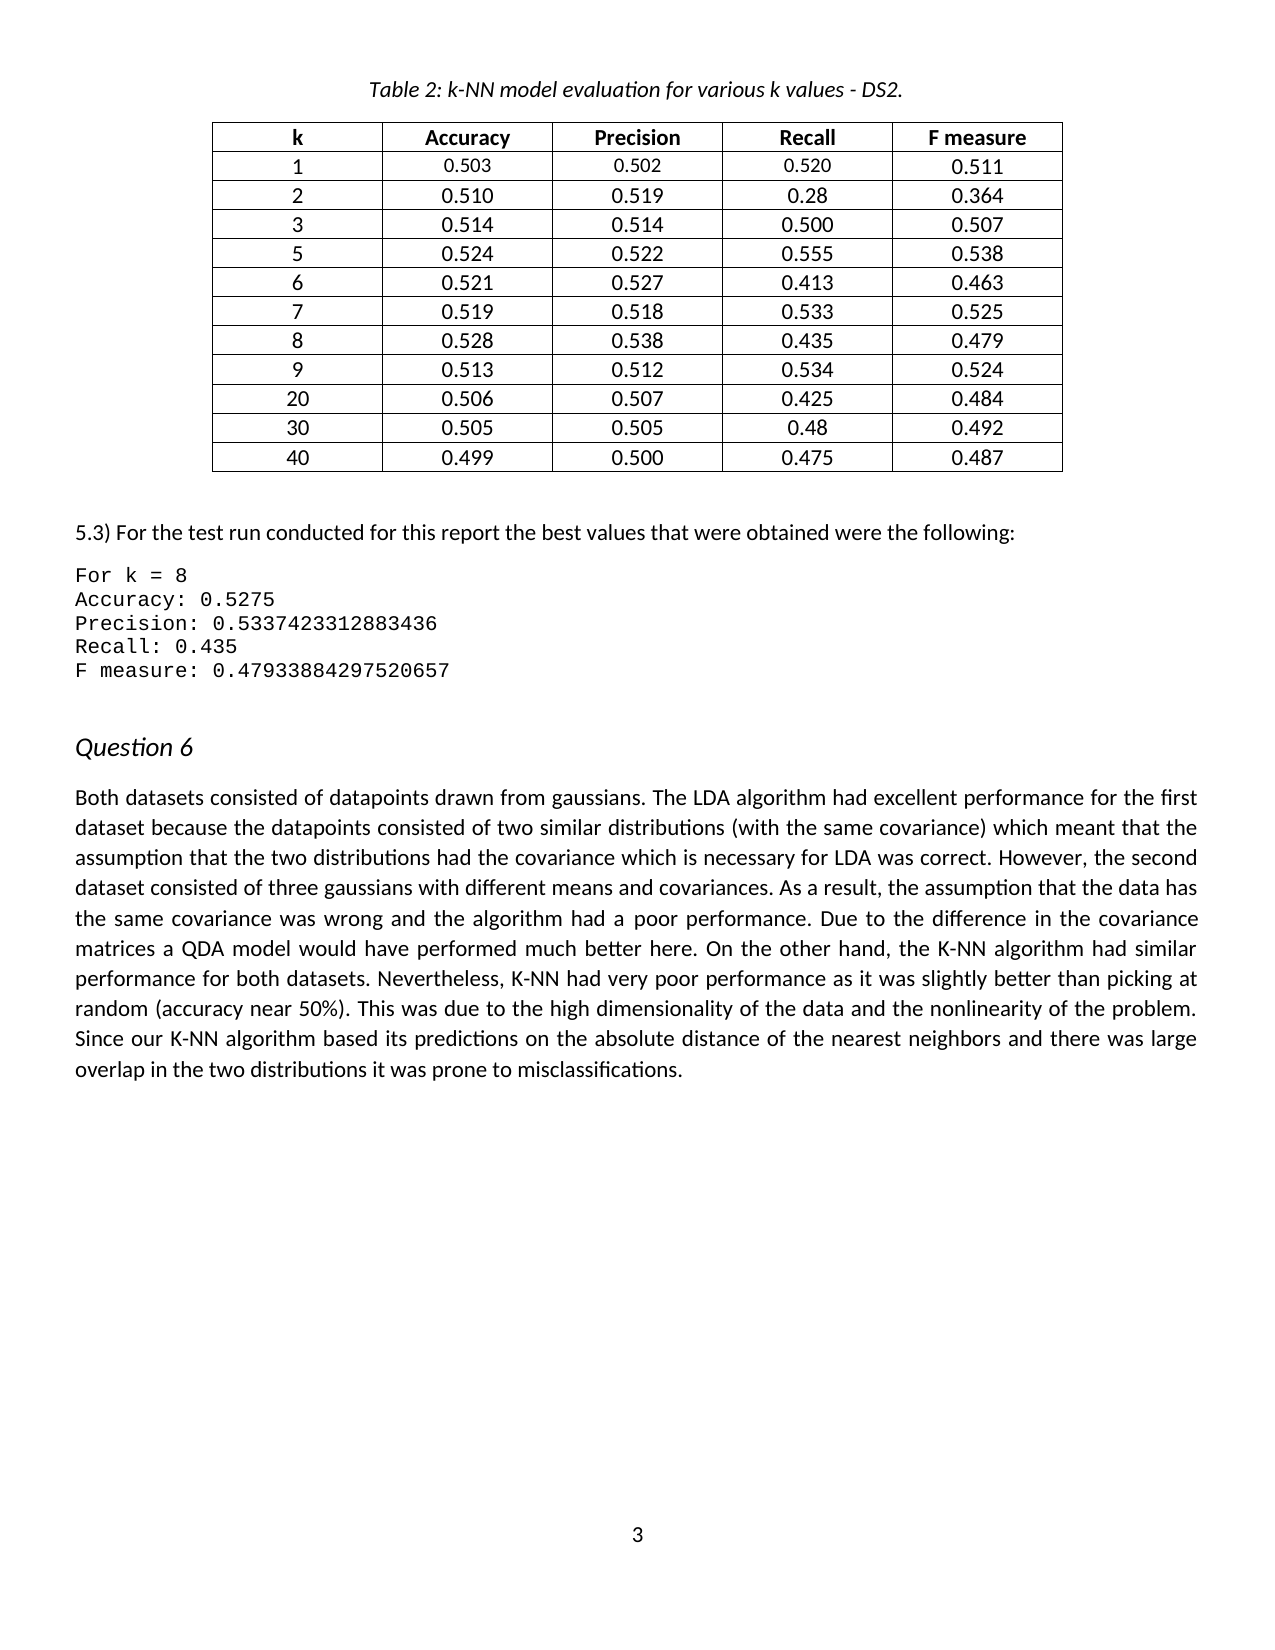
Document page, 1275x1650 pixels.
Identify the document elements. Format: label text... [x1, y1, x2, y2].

table_cell 0.503 [383, 152, 552, 180]
table_cell 0.538 [553, 326, 722, 354]
table_cell 0.555 [723, 239, 892, 267]
table_cell 0.518 [553, 297, 722, 325]
table_cell 0.484 [893, 385, 1062, 412]
table_cell 0.512 [553, 355, 722, 383]
table_cell 0.524 [383, 239, 552, 267]
table_cell 0.524 [893, 355, 1062, 383]
table_header k [213, 123, 382, 151]
table_cell 0.506 [383, 385, 552, 412]
table_cell 3 [213, 210, 382, 238]
table_cell 2 [213, 181, 382, 209]
table_header F measure [893, 123, 1062, 151]
table_header Accuracy [383, 123, 552, 151]
table_cell 0.510 [383, 181, 552, 209]
table_cell 0.28 [723, 181, 892, 209]
table_cell 0.525 [893, 297, 1062, 325]
table_cell 0.514 [383, 210, 552, 238]
table_cell 0.425 [723, 385, 892, 412]
table_cell 0.533 [723, 297, 892, 325]
table_cell 5 [213, 239, 382, 267]
table_cell 0.364 [893, 181, 1062, 209]
table_cell 0.534 [723, 355, 892, 383]
text F measure: 0.47933884297520657 [75, 660, 1200, 684]
table_cell 0.413 [723, 268, 892, 296]
table_cell 0.475 [723, 443, 892, 471]
table_cell 0.463 [893, 268, 1062, 296]
table_cell 0.522 [553, 239, 722, 267]
table_cell 0.528 [383, 326, 552, 354]
text Accuracy: 0.5275 [75, 589, 1200, 613]
table_cell 0.514 [553, 210, 722, 238]
text Question 6 [75, 731, 1200, 763]
table_cell 0.505 [553, 414, 722, 442]
table_cell 0.520 [723, 152, 892, 180]
table_cell 0.492 [893, 414, 1062, 442]
table_cell 0.499 [383, 443, 552, 471]
table_cell 0.502 [553, 152, 722, 180]
table_cell 0.48 [723, 414, 892, 442]
table_cell 6 [213, 268, 382, 296]
table_cell 7 [213, 297, 382, 325]
table_cell 0.487 [893, 443, 1062, 471]
table_cell 30 [213, 414, 382, 442]
table_cell 20 [213, 385, 382, 412]
table_cell 9 [213, 355, 382, 383]
table_cell 0.500 [723, 210, 892, 238]
table_cell 0.479 [893, 326, 1062, 354]
text Both datasets consisted of datapoints drawn from gaussians. The LDA algorithm had excellent performance for the first dataset because the datapoints consisted of two similar distributions (with the same covariance) which meant that the assumption that the two distributions had the covariance which is necessary for LDA was correct. However, the second dataset consisted of three gaussians with different means and covariances. As a result, the assumption that the data has the same covariance was wrong and the algorithm had a poor performance. Due to the difference in the covariance matrices a QDA model would have performed much better here. On the other hand, the K-NN algorithm had similar performance for both datasets. Nevertheless, K-NN had very poor performance as it was slightly better than picking at random (accuracy near 50%). This was due to the high dimensionality of the data and the nonlinearity of the problem. Since our K-NN algorithm based its predictions on the absolute distance of the nearest neighbors and there was large overlap in the two distributions it was prone to misclassifications. [75, 783, 1200, 1083]
table_cell 0.538 [893, 239, 1062, 267]
text For k = 8 [75, 565, 1200, 589]
text Table 2: k-NN model evaluation for various k values - DS2. [75, 75, 1200, 103]
table_cell 0.519 [383, 297, 552, 325]
text Precision: 0.5337423312883436 [75, 613, 1200, 636]
table_cell 0.507 [893, 210, 1062, 238]
table_cell 0.511 [893, 152, 1062, 180]
table_cell 0.513 [383, 355, 552, 383]
table_cell 0.521 [383, 268, 552, 296]
text Recall: 0.435 [75, 636, 1200, 660]
table_cell 0.500 [553, 443, 722, 471]
table_cell 8 [213, 326, 382, 354]
table_cell 1 [213, 152, 382, 180]
table_header Precision [553, 123, 722, 151]
table_header Recall [723, 123, 892, 151]
table_cell 0.507 [553, 385, 722, 412]
table_cell 40 [213, 443, 382, 471]
table_cell 0.519 [553, 181, 722, 209]
text 5.3) For the test run conducted for this report the best values that were obtained were the following: [75, 518, 1200, 547]
table_cell 0.527 [553, 268, 722, 296]
table_cell 0.435 [723, 326, 892, 354]
table_cell 0.505 [383, 414, 552, 442]
